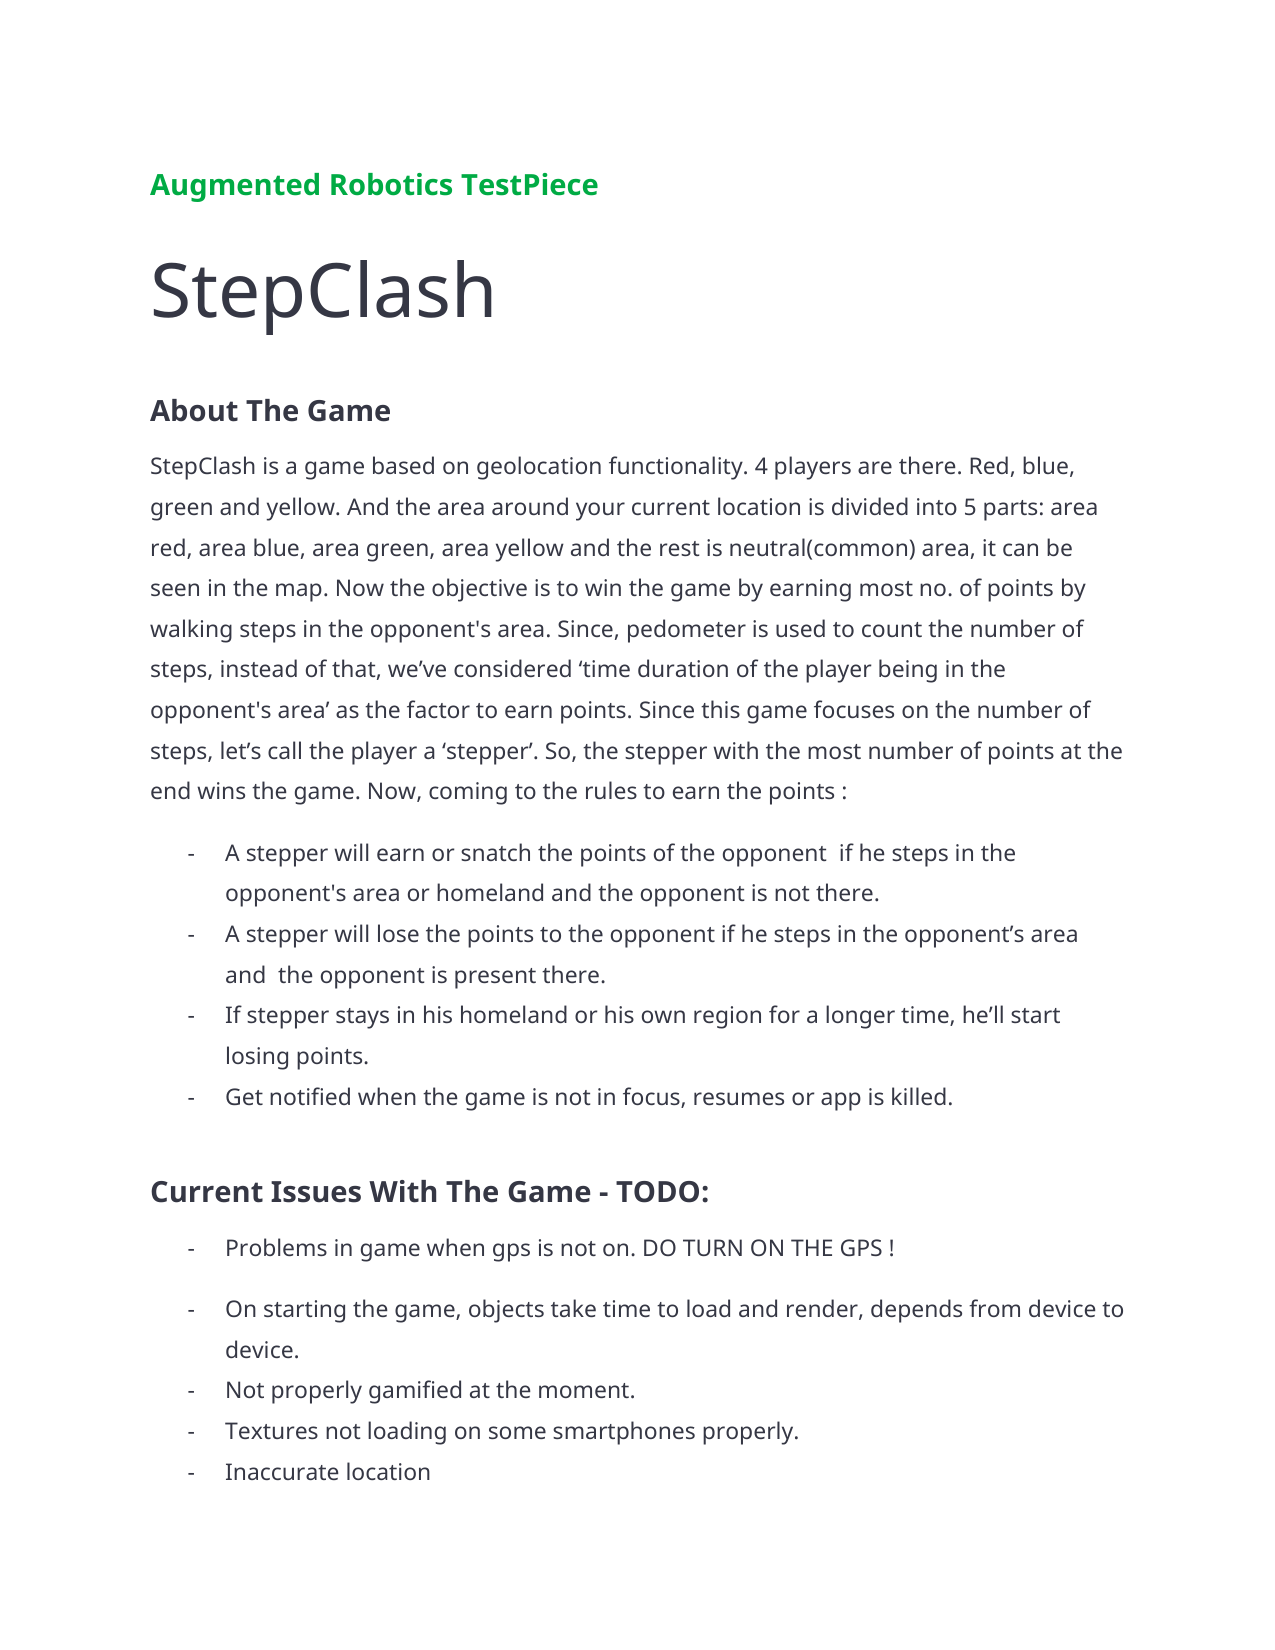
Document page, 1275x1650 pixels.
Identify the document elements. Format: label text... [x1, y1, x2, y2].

title StepClash [150, 238, 1125, 340]
list Textures not loading on some smartphones properly. [187, 1415, 1125, 1446]
list On starting the game, objects take time to load and render, depends from device to device. [187, 1293, 1125, 1365]
list Inaccurate location [187, 1456, 1125, 1487]
list Not properly gamified at the moment. [187, 1374, 1125, 1406]
list Problems in game when gps is not on. DO TURN ON THE GPS ! [187, 1232, 1125, 1263]
subtitle About The Game [150, 390, 1125, 429]
list A stepper will lose the points to the opponent if he steps in the opponent’s area and the opponent is present there. [187, 918, 1125, 990]
subtitle Current Issues With The Game - TODO: [150, 1171, 1125, 1211]
text StepClash is a game based on geolocation functionality. 4 players are there. Red, blue, green and yellow. And the area around your current location is divided into 5 parts: area red, area blue, area green, area yellow and the rest is neutral(common) area, it can be seen in the map. Now the objective is to win the game by earning most no. of points by walking steps in the opponent's area. Since, pedometer is used to count the number of steps, instead of that, we’ve considered ‘time duration of the player being in the opponent's area’ as the factor to earn points. Since this game focuses on the number of steps, let’s call the player a ‘stepper’. So, the stepper with the most number of points at the end wins the game. Now, coming to the rules to earn the points : [150, 450, 1125, 807]
text Augmented Robotics TestPiece [150, 164, 1125, 204]
list If stepper stays in his homeland or his own region for a longer time, he’ll start losing points. [187, 999, 1125, 1071]
list A stepper will earn or snatch the points of the opponent if he steps in the opponent's area or homeland and the opponent is not there. [187, 837, 1125, 909]
list Get notified when the game is not in focus, resumes or app is killed. [187, 1081, 1125, 1112]
